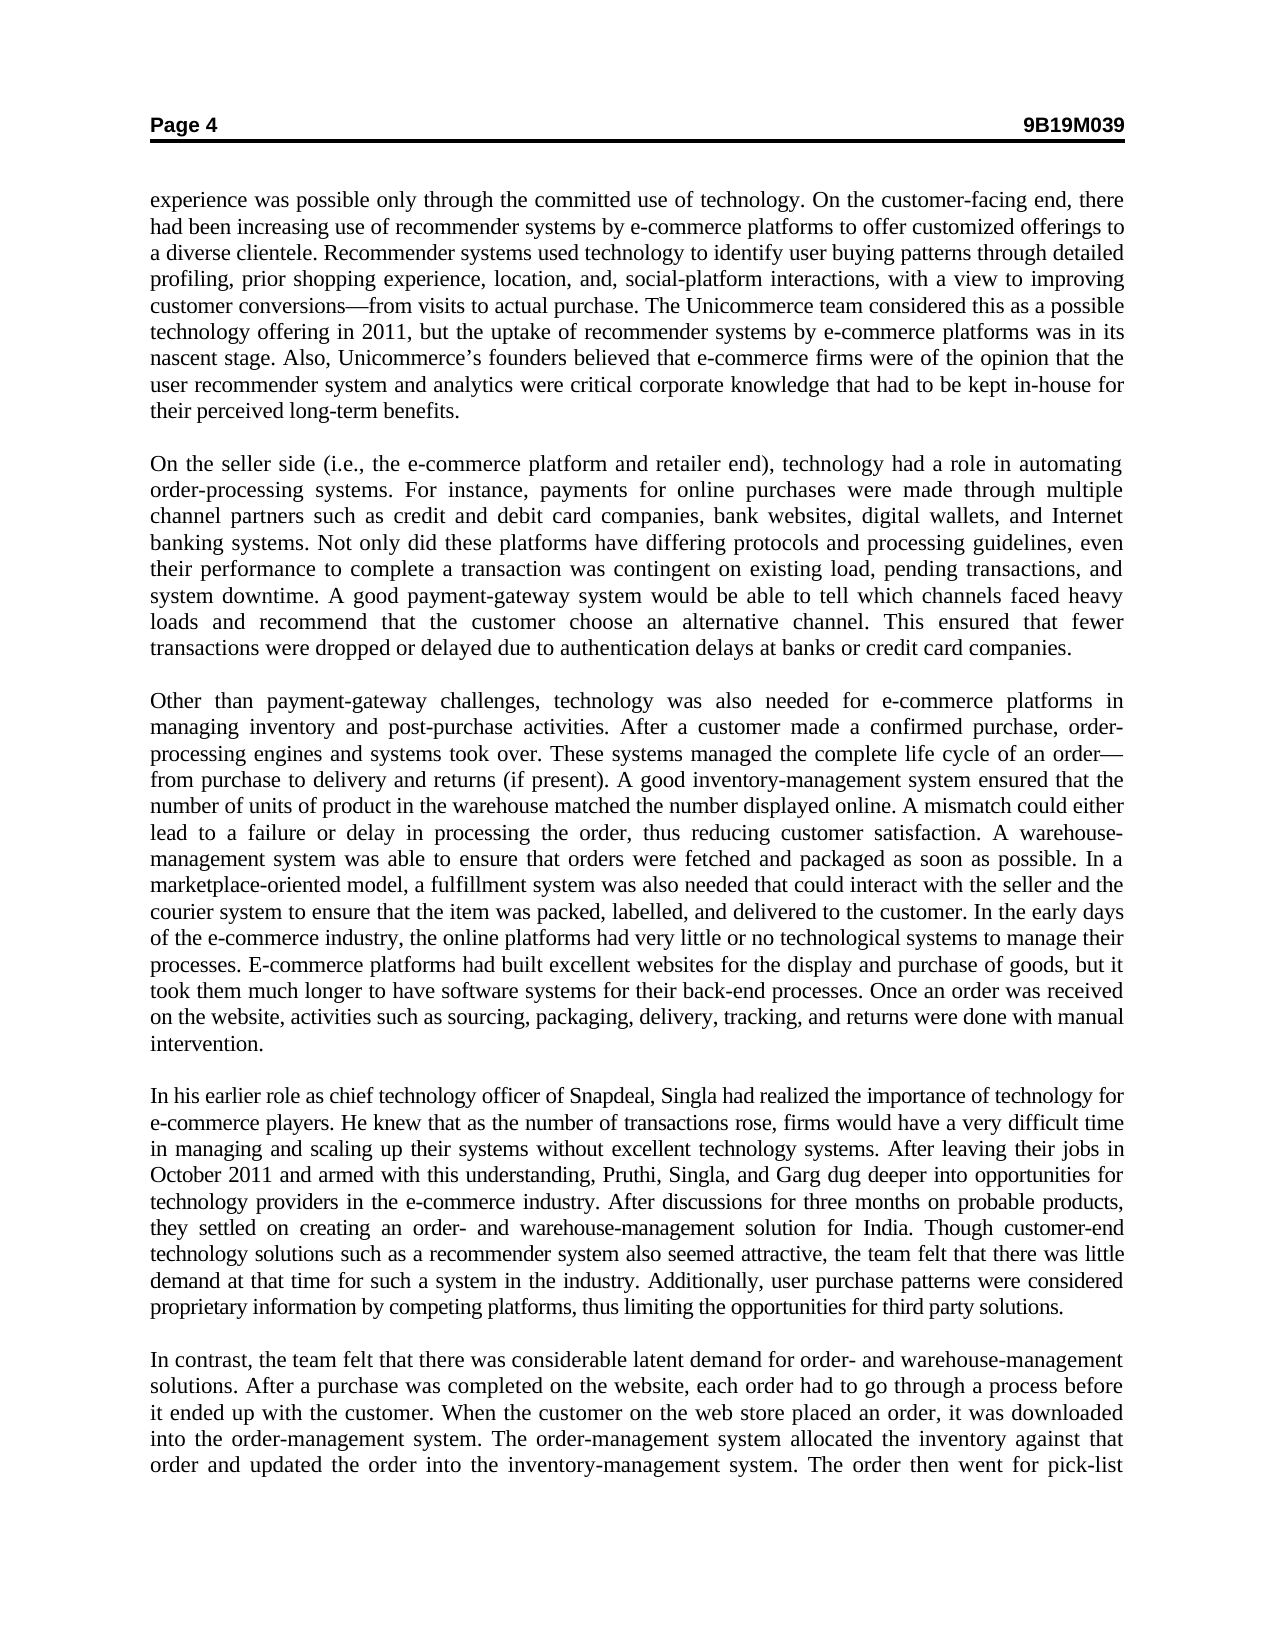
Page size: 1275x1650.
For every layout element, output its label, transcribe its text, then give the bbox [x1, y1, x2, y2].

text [150, 186, 1125, 423]
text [150, 1346, 1125, 1478]
text Other than payment-gateway challenges, technology was also needed for e-commerce platforms in managing inventory and post-purchase activities. After a customer made a confirmed purchase, order-processing engines and systems took over. These systems managed the complete life cycle of an order—from purchase to delivery and returns (if present). A good inventory-management system ensured that the number of units of product in the warehouse matched the number displayed online. A mismatch could either lead to a failure or delay in processing the order, thus reducing customer satisfaction. A warehouse-management system was able to ensure that orders were fetched and packaged as soon as possible. In a marketplace-oriented model, a fulfillment system was also needed that could interact with the seller and the courier system to ensure that the item was packed, labelled, and delivered to the customer. In the early days of the e-commerce industry, the online platforms had very little or no technological systems to manage their processes. E-commerce platforms had built excellent websites for the display and purchase of goods, but it took them much longer to have software systems for their back-end processes. Once an order was received on the website, activities such as sourcing, packaging, delivery, tracking, and returns were done with manual intervention. [150, 687, 1125, 1056]
text In his earlier role as chief technology officer of Snapdeal, Singla had realized the importance of technology for e-commerce players. He knew that as the number of transactions rose, firms would have a very difficult time in managing and scaling up their systems without excellent technology systems. After leaving their jobs in October 2011 and armed with this understanding, Pruthi, Singla, and Garg dug deeper into opportunities for technology providers in the e-commerce industry. After discussions for three months on probable products, they settled on creating an order- and warehouse-management solution for India. Though customer-end technology solutions such as a recommender system also seemed attractive, the team felt that there was little demand at that time for such a system in the industry. Additionally, user purchase patterns were considered proprietary information by competing platforms, thus limiting the opportunities for third party solutions. [150, 1082, 1125, 1319]
text On the seller side (i.e., the e-commerce platform and retailer end), technology had a role in automating order-processing systems. For instance, payments for online purchases were made through multiple channel partners such as credit and debit card companies, bank websites, digital wallets, and Internet banking systems. Not only did these platforms have differing protocols and processing guidelines, even their performance to complete a transaction was contingent on existing load, pending transactions, and system downtime. A good payment-gateway system would be able to tell which channels faced heavy loads and recommend that the customer choose an alternative channel. This ensured that fewer transactions were dropped or delayed due to authentication delays at banks or credit card companies. [150, 450, 1125, 661]
